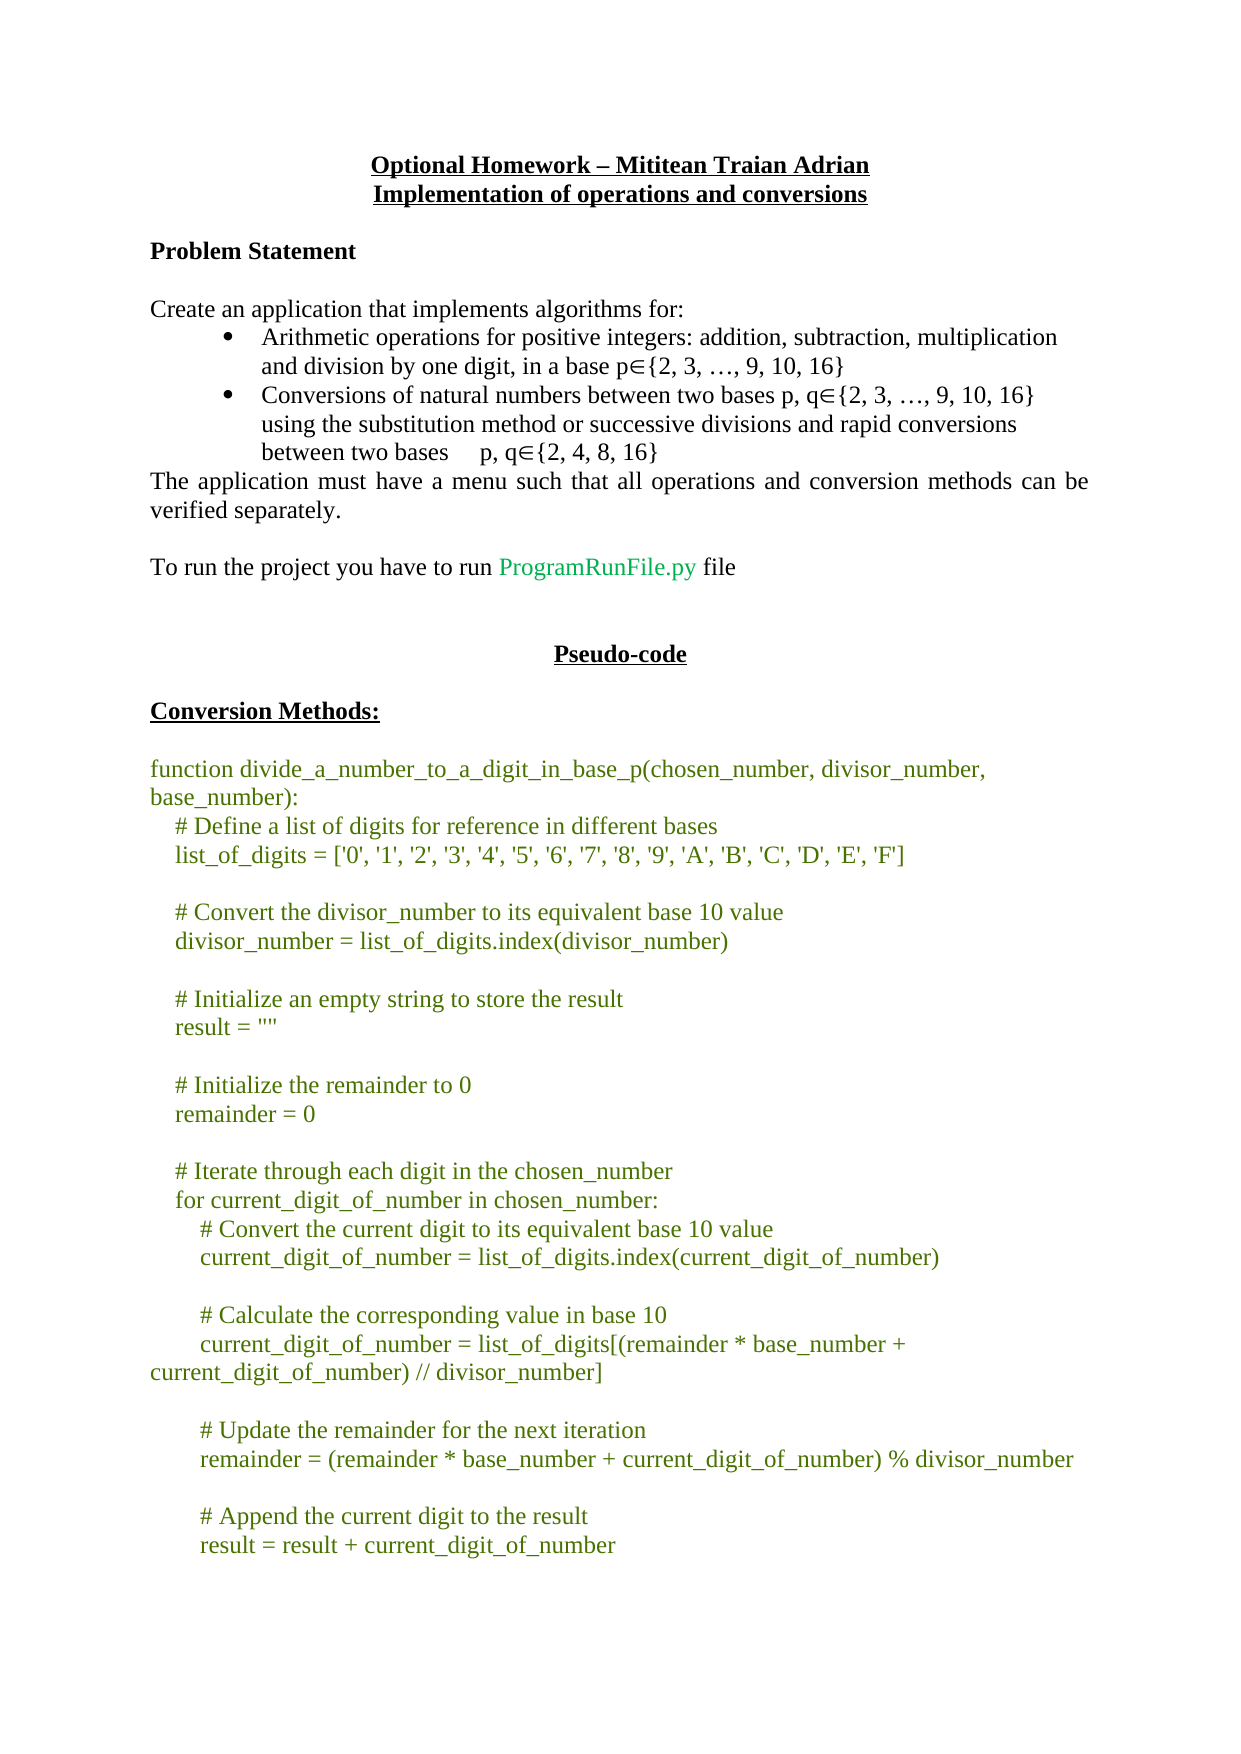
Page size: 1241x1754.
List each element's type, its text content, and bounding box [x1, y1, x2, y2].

text current_digit_of_number = list_of_digits[(remainder * base_number + current_digit_of_number) // divisor_number] [150, 1329, 1090, 1386]
text for current_digit_of_number in chosen_number: [150, 1185, 1090, 1214]
text remainder = (remainder * base_number + current_digit_of_number) % divisor_number [150, 1444, 1090, 1472]
text To run the project you have to run ProgramRunFile.py file [150, 552, 1090, 581]
text result = "" [150, 1012, 1090, 1041]
text # Convert the divisor_number to its equivalent base 10 value [150, 897, 1090, 926]
text Create an application that implements algorithms for: [150, 294, 1090, 322]
text # Define a list of digits for reference in different bases [150, 811, 1090, 840]
text Problem Statement [150, 236, 1090, 265]
text # Calculate the corresponding value in base 10 [150, 1300, 1090, 1329]
text function divide_a_number_to_a_digit_in_base_p(chosen_number, divisor_number, base_number): [150, 754, 1090, 811]
text remainder = 0 [150, 1099, 1090, 1127]
text current_digit_of_number = list_of_digits.index(current_digit_of_number) [150, 1242, 1090, 1271]
text result = result + current_digit_of_number [150, 1530, 1090, 1559]
list Conversions of natural numbers between two bases p, q{2, 3, …, 9, 10, 16} using the substitution method or successive divisions and rapid conversions between two bases p, q{2, 4, 8, 16} [224, 380, 1090, 466]
text # Convert the current digit to its equivalent base 10 value [150, 1214, 1090, 1242]
text # Append the current digit to the result [150, 1501, 1090, 1530]
text # Update the remainder for the next iteration [150, 1415, 1090, 1444]
text # Initialize an empty string to store the result [150, 984, 1090, 1012]
text # Iterate through each digit in the chosen_number [150, 1156, 1090, 1185]
list Arithmetic operations for positive integers: addition, subtraction, multiplication and division by one digit, in a base p{2, 3, …, 9, 10, 16} [224, 322, 1090, 380]
text Pseudo-code [150, 639, 1090, 667]
text # Initialize the remainder to 0 [150, 1070, 1090, 1099]
text Conversion Methods: [150, 696, 1090, 725]
text divisor_number = list_of_digits.index(divisor_number) [150, 926, 1090, 955]
text Implementation of operations and conversions [150, 179, 1090, 207]
text list_of_digits = ['0', '1', '2', '3', '4', '5', '6', '7', '8', '9', 'A', 'B', 'C', 'D', 'E', 'F'] [150, 840, 1090, 869]
text The application must have a menu such that all operations and conversion methods can be verified separately. [150, 466, 1090, 524]
text Optional Homework – Mititean Traian Adrian [150, 150, 1090, 179]
